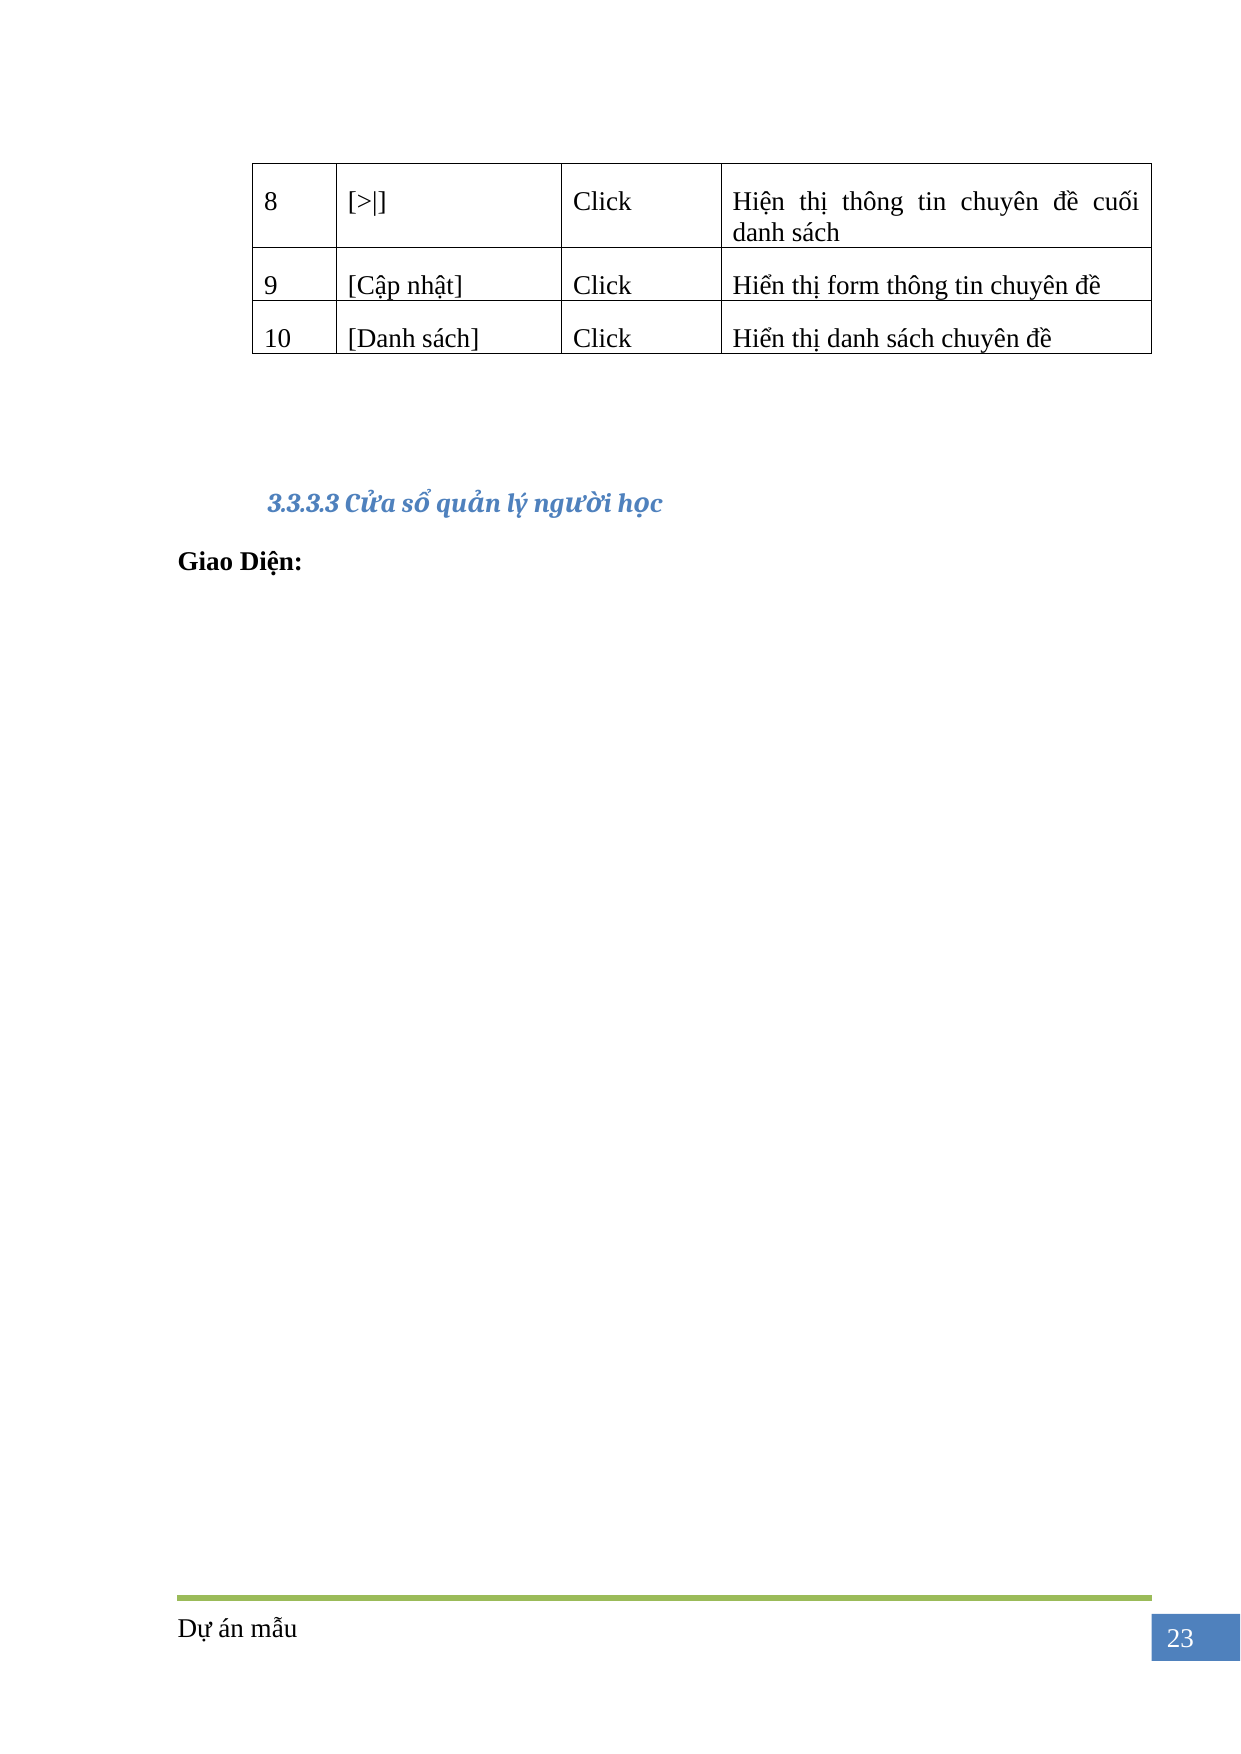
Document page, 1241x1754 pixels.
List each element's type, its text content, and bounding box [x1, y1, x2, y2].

table_cell [Cập nhật] [337, 248, 561, 300]
table_cell [>|] [337, 164, 561, 247]
table_cell 10 [253, 301, 336, 353]
table_cell Hiện thị thông tin chuyên đề cuối danh sách [722, 164, 1151, 247]
table_cell Hiển thị danh sách chuyên đề [722, 301, 1151, 353]
subtitle 3.3.3.3 Cửa sổ quản lý người học [267, 488, 1152, 519]
text Giao Diện: [177, 545, 1152, 576]
table_cell [Danh sách] [337, 301, 561, 353]
table_cell 8 [253, 164, 336, 247]
table_cell Hiển thị form thông tin chuyên đề [722, 248, 1151, 300]
table_cell Click [562, 248, 721, 300]
table_cell 9 [253, 248, 336, 300]
table_cell Click [562, 301, 721, 353]
table_cell Click [562, 164, 721, 247]
